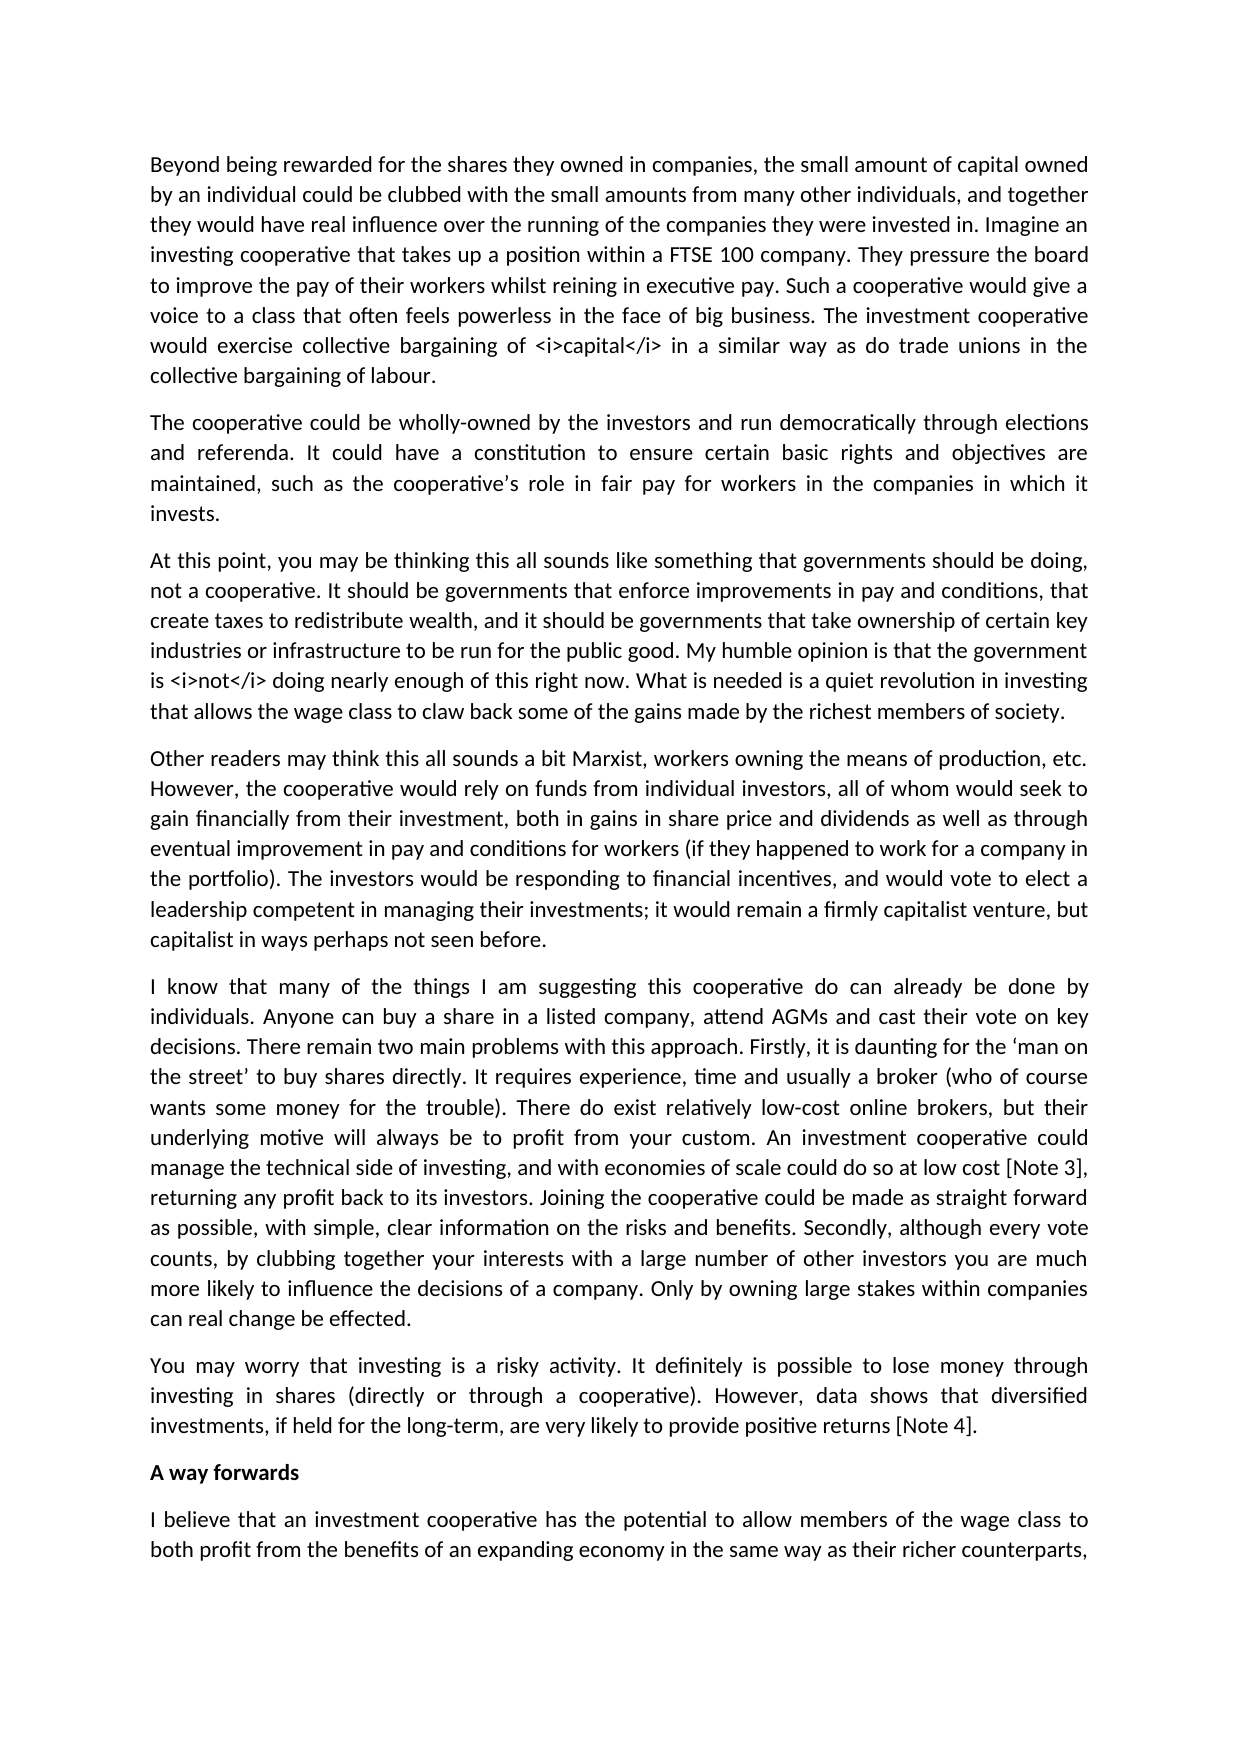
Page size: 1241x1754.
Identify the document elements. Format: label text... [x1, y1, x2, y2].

text Other readers may think this all sounds a bit Marxist, workers owning the means of production, etc. However, the cooperative would rely on funds from individual investors, all of whom would seek to gain financially from their investment, both in gains in share price and dividends as well as through eventual improvement in pay and conditions for workers (if they happened to work for a company in the portfolio). The investors would be responding to financial incentives, and would vote to elect a leadership competent in managing their investments; it would remain a firmly capitalist venture, but capitalist in ways perhaps not seen before. [150, 744, 1090, 953]
text The cooperative could be wholly-owned by the investors and run democratically through elections and referenda. It could have a constitution to ensure certain basic rights and objectives are maintained, such as the cooperative’s role in fair pay for workers in the companies in which it invests. [150, 408, 1090, 527]
text At this point, you may be thinking this all sounds like something that governments should be doing, not a cooperative. It should be governments that enforce improvements in pay and conditions, that create taxes to redistribute wealth, and it should be governments that take ownership of certain key industries or infrastructure to be run for the public good. My humble opinion is that the government is <i>not</i> doing nearly enough of this right now. What is needed is a quiet revolution in investing that allows the wage class to claw back some of the gains made by the richest members of society. [150, 546, 1090, 725]
text You may worry that investing is a risky activity. It definitely is possible to lose money through investing in shares (directly or through a cooperative). However, data shows that diversified investments, if held for the long-term, are very likely to provide positive returns [Note 4]. [150, 1351, 1090, 1439]
text A way forwards [150, 1458, 1090, 1486]
text I know that many of the things I am suggesting this cooperative do can already be done by individuals. Anyone can buy a share in a listed company, attend AGMs and cast their vote on key decisions. There remain two main problems with this approach. Firstly, it is daunting for the ‘man on the street’ to buy shares directly. It requires experience, time and usually a broker (who of course wants some money for the trouble). There do exist relatively low-cost online brokers, but their underlying motive will always be to profit from your custom. An investment cooperative could manage the technical side of investing, and with economies of scale could do so at low cost [Note 3], returning any profit back to its investors. Joining the cooperative could be made as straight forward as possible, with simple, clear information on the risks and benefits. Secondly, although every vote counts, by clubbing together your interests with a large number of other investors you are much more likely to influence the decisions of a company. Only by owning large stakes within companies can real change be effected. [150, 972, 1090, 1332]
